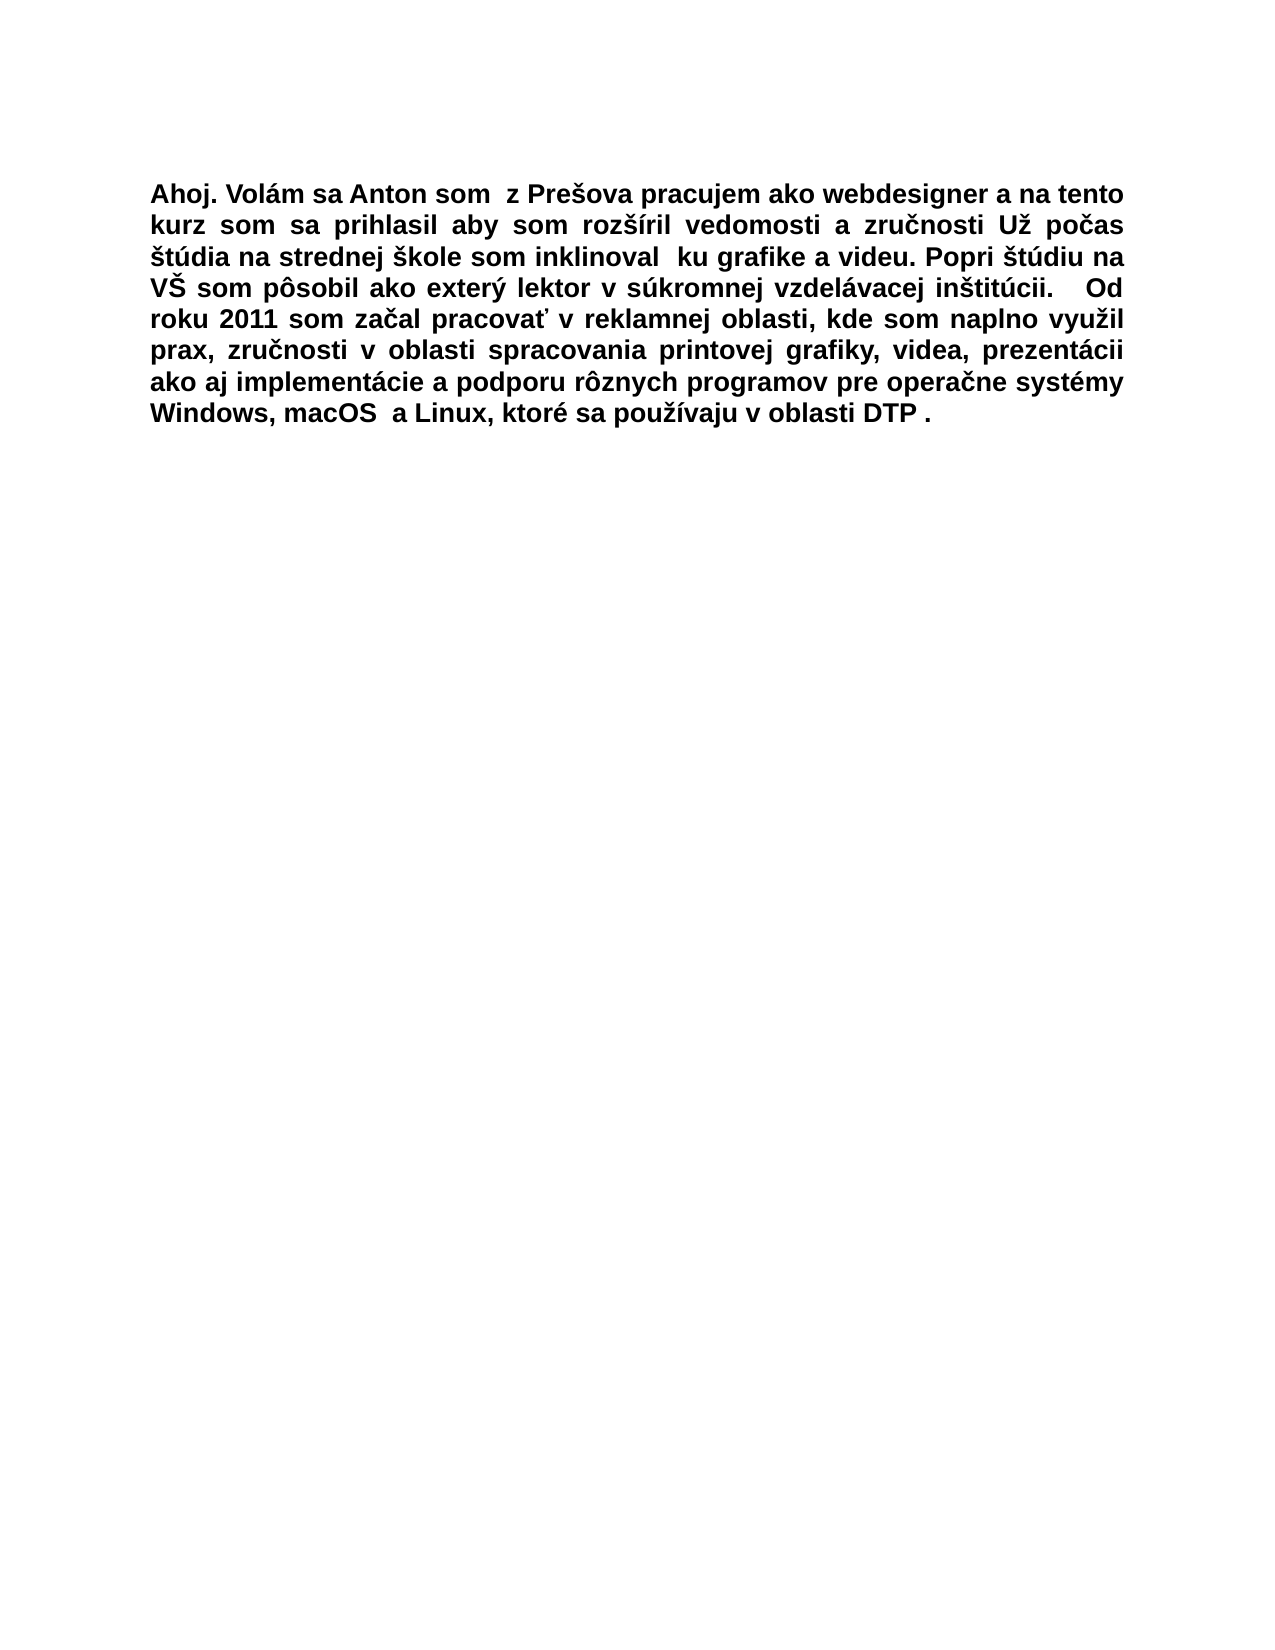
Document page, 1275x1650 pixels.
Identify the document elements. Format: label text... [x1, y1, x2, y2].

text Ahoj. Volám sa Anton som z Prešova pracujem ako webdesigner a na tento kurz som sa prihlasil aby som rozšíril vedomosti a zručnosti Už počas štúdia na strednej škole som inklinoval ku grafike a videu. Popri štúdiu na VŠ som pôsobil ako exterý lektor v súkromnej vzdelávacej inštitúcii. Od roku 2011 som začal pracovať v reklamnej oblasti, kde som naplno využil prax, zručnosti v oblasti spracovania printovej grafiky, videa, prezentácii ako aj implementácie a podporu rôznych programov pre operačne systémy Windows, macOS a Linux, ktoré sa používaju v oblasti DTP . [150, 184, 1125, 465]
